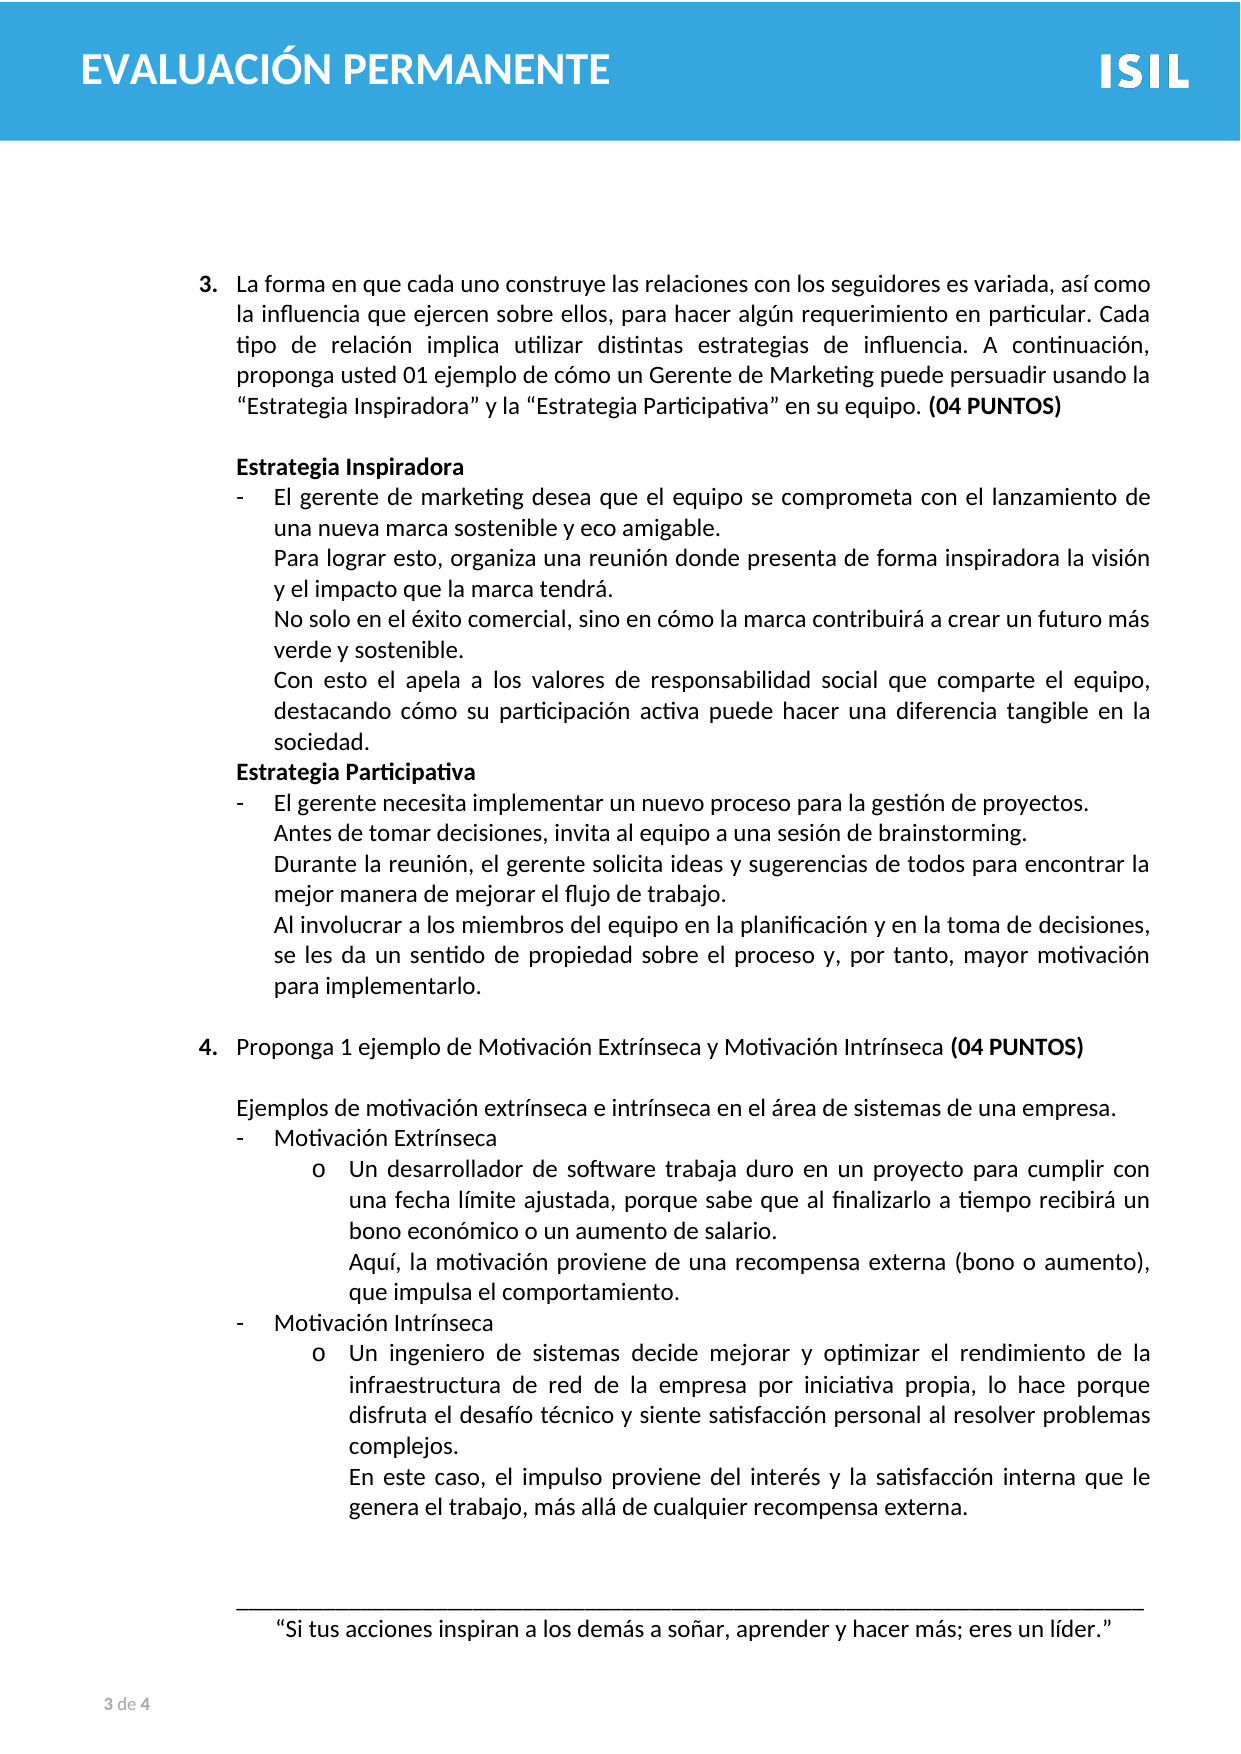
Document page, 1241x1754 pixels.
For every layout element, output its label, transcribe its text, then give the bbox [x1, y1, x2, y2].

list En este caso, el impulso proviene del interés y la satisfacción interna que le genera el trabajo, más allá de cualquier recompensa externa. [349, 1461, 1152, 1522]
text _________________________________________________________________________ [161, 1583, 1152, 1613]
list Un ingeniero de sistemas decide mejorar y optimizar el rendimiento de la infraestructura de red de la empresa por iniciativa propia, lo hace porque disfruta el desafío técnico y siente satisfacción personal al resolver problemas complejos. [311, 1337, 1152, 1461]
text “Si tus acciones inspiran a los demás a soñar, aprender y hacer más; eres un líder.” [236, 1613, 1152, 1644]
list Un desarrollador de software trabaja duro en un proyecto para cumplir con una fecha límite ajustada, porque sabe que al finalizarlo a tiempo recibirá un bono económico o un aumento de salario. [311, 1153, 1152, 1246]
list Para lograr esto, organiza una reunión donde presenta de forma inspiradora la visión y el impacto que la marca tendrá. [274, 542, 1152, 603]
list Motivación Extrínseca [236, 1122, 1152, 1153]
list Estrategia Participativa [236, 756, 1152, 787]
list Proponga 1 ejemplo de Motivación Extrínseca y Motivación Intrínseca (04 PUNTOS) [199, 1031, 1152, 1061]
list El gerente de marketing desea que el equipo se comprometa con el lanzamiento de una nueva marca sostenible y eco amigable. [236, 481, 1152, 542]
list Antes de tomar decisiones, invita al equipo a una sesión de brainstorming. [274, 817, 1152, 848]
list Durante la reunión, el gerente solicita ideas y sugerencias de todos para encontrar la mejor manera de mejorar el flujo de trabajo. [274, 848, 1152, 909]
list Al involucrar a los miembros del equipo en la planificación y en la toma de decisiones, se les da un sentido de propiedad sobre el proceso y, por tanto, mayor motivación para implementarlo. [274, 909, 1152, 1000]
list Aquí, la motivación proviene de una recompensa externa (bono o aumento), que impulsa el comportamiento. [349, 1246, 1152, 1307]
text Ejemplos de motivación extrínseca e intrínseca en el área de sistemas de una empresa. [236, 1092, 1152, 1122]
list Motivación Intrínseca [236, 1307, 1152, 1337]
list Estrategia Inspiradora [236, 451, 1152, 481]
list Con esto el apela a los valores de responsabilidad social que comparte el equipo, destacando cómo su participación activa puede hacer una diferencia tangible en la sociedad. [274, 664, 1152, 756]
list No solo en el éxito comercial, sino en cómo la marca contribuirá a crear un futuro más verde y sostenible. [274, 603, 1152, 664]
list La forma en que cada uno construye las relaciones con los seguidores es variada, así como la influencia que ejercen sobre ellos, para hacer algún requerimiento en particular. Cada tipo de relación implica utilizar distintas estrategias de influencia. A continuación, proponga usted 01 ejemplo de cómo un Gerente de Marketing puede persuadir usando la “Estrategia Inspiradora” y la “Estrategia Participativa” en su equipo. (04 PUNTOS) [199, 268, 1152, 420]
list El gerente necesita implementar un nuevo proceso para la gestión de proyectos. [236, 787, 1152, 817]
picture [1081, 21, 1209, 121]
